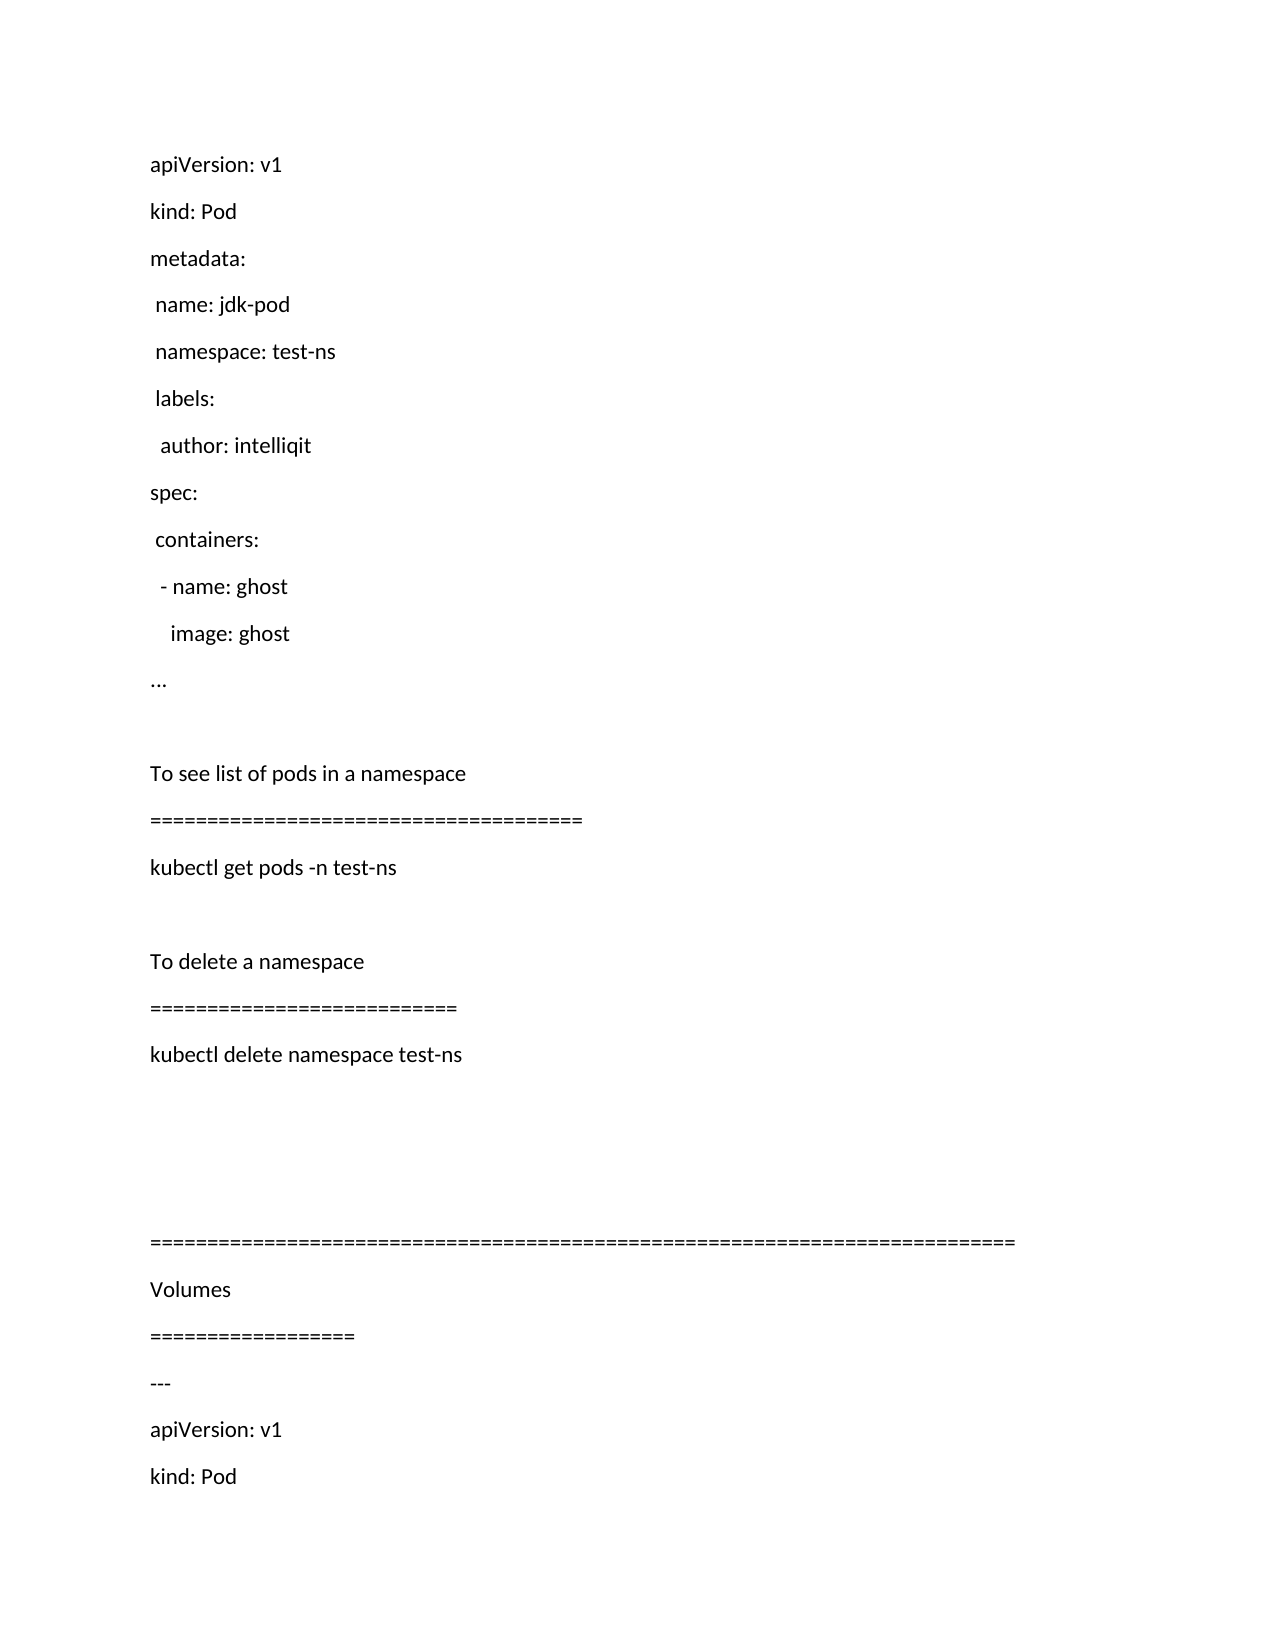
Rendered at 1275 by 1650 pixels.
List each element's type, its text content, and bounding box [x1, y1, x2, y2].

text Volumes [150, 1275, 1125, 1303]
text apiVersion: v1 [150, 1416, 1125, 1444]
text labels: [150, 384, 1125, 412]
text kubectl get pods -n test-ns [150, 853, 1125, 881]
text kind: Pod [150, 197, 1125, 225]
text image: ghost [150, 619, 1125, 647]
text To delete a namespace [150, 947, 1125, 975]
text - name: ghost [150, 572, 1125, 600]
text ============================================================================ [150, 1228, 1125, 1256]
text To see list of pods in a namespace [150, 759, 1125, 787]
text ================== [150, 1322, 1125, 1350]
text apiVersion: v1 [150, 150, 1125, 178]
text ... [150, 666, 1125, 694]
text spec: [150, 478, 1125, 506]
text metadata: [150, 244, 1125, 272]
text namespace: test-ns [150, 337, 1125, 366]
text ====================================== [150, 806, 1125, 834]
text containers: [150, 525, 1125, 553]
text kind: Pod [150, 1462, 1125, 1491]
text kubectl delete namespace test-ns [150, 1041, 1125, 1069]
text =========================== [150, 994, 1125, 1022]
text author: intelliqit [150, 431, 1125, 459]
text name: jdk-pod [150, 291, 1125, 319]
text --- [150, 1369, 1125, 1397]
